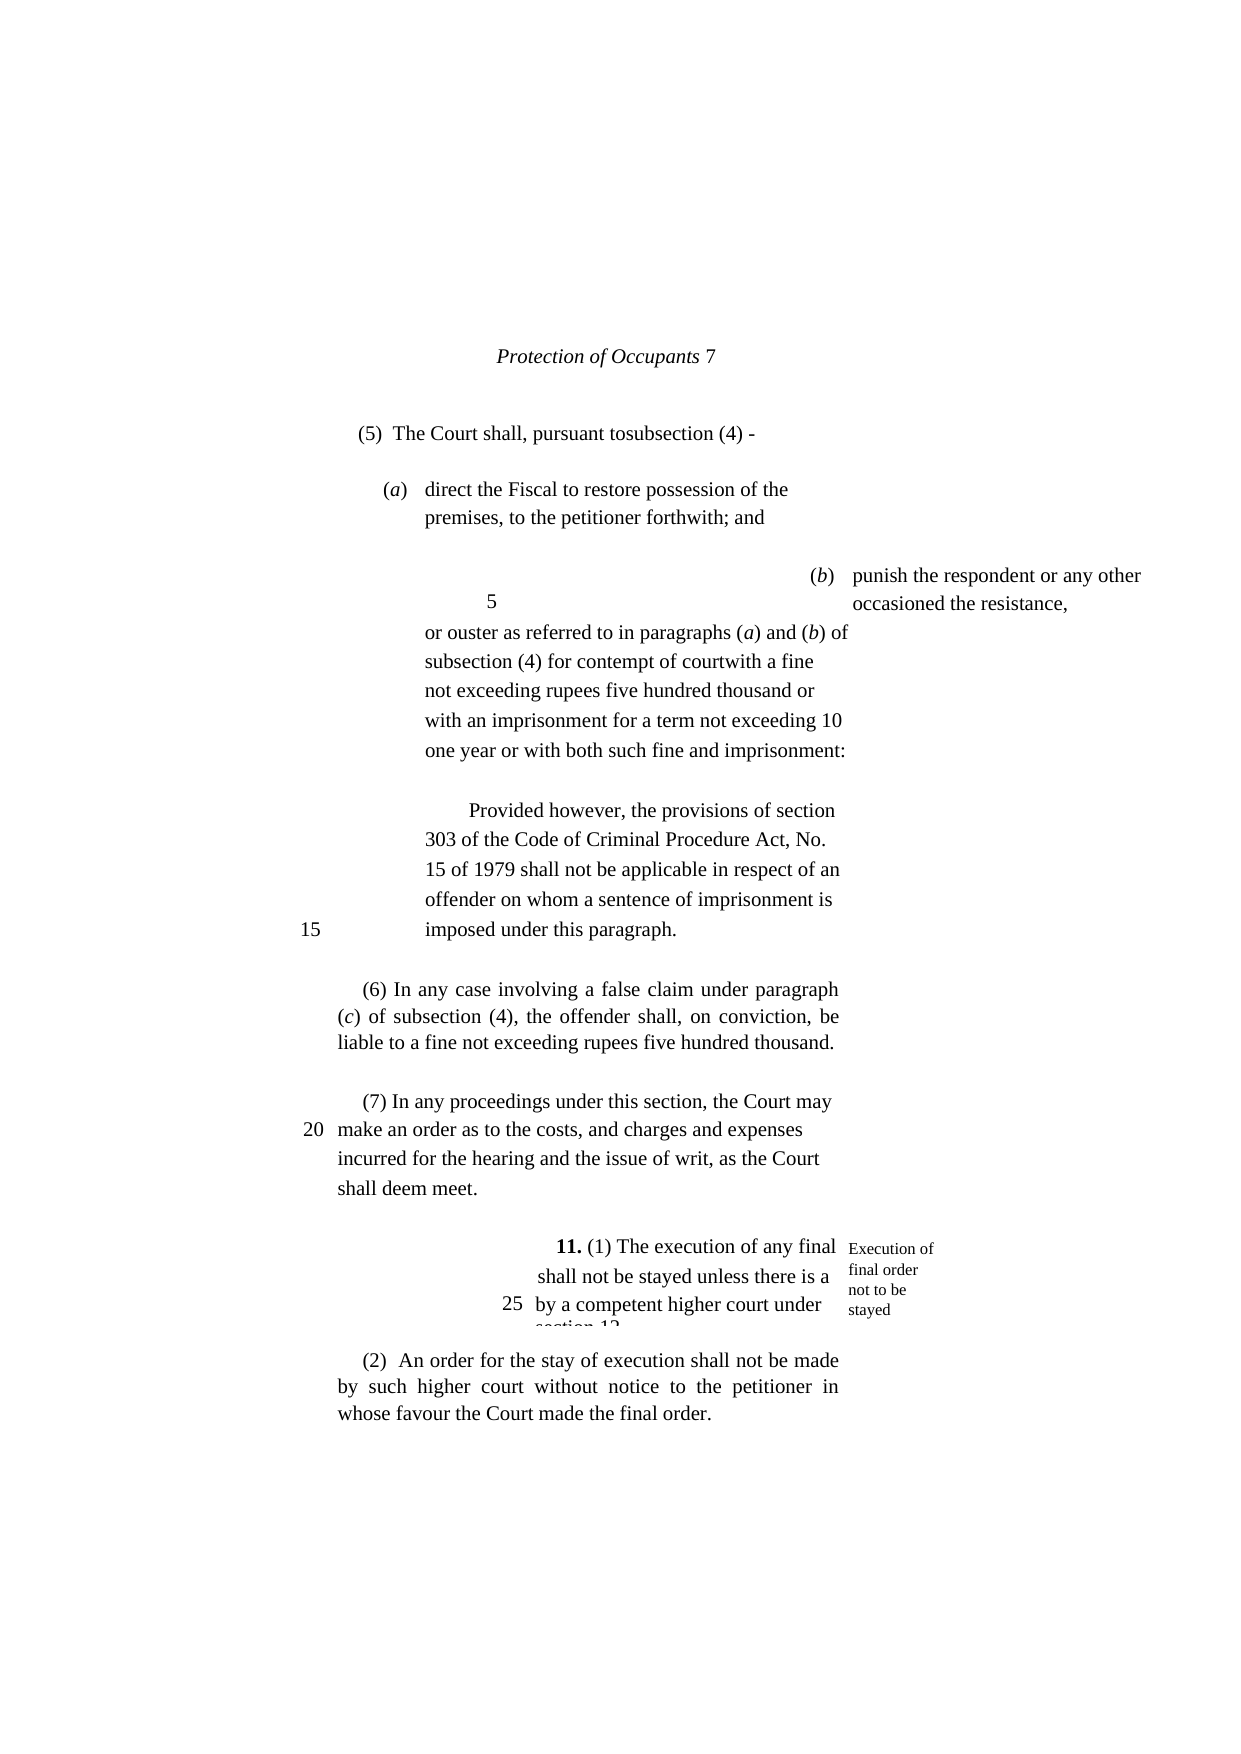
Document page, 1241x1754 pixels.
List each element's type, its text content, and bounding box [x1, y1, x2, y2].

table_cell by a competent higher court under section 12. [527, 1290, 840, 1326]
text (a) direct the Fiscal to restore possession of the premises, to the petitioner forthwith; and [383, 477, 850, 530]
text (7) In any proceedings under this section, the Court may 20 make an order as to the costs, and charges and expenses incurred for the hearing and the issue of writ, as the Court shall deem meet. [303, 1089, 850, 1201]
table_cell final order [840, 1258, 1153, 1279]
text Protection of Occupants 7 [496, 345, 1090, 369]
table_header (b) [529, 558, 842, 618]
text or ouster as referred to in paragraphs (a) and (b) of subsection (4) for contempt of courtwith a fine not exceeding rupees five hundred thousand or with an imprisonment for a term not exceeding 10 one year or with both such fine and imprisonment: [301, 620, 850, 763]
text (5) The Court shall, pursuant tosubsection (4) - [358, 421, 1090, 445]
text (2) An order for the stay of execution shall not be made by such higher court without notice to the petitioner in whose favour the Court made the final order. [337, 1348, 840, 1425]
table_cell shall not be stayed unless there is a specific stay order made [527, 1258, 840, 1289]
table_header punish the respondent or any other person who [842, 558, 1156, 588]
text (6) In any case involving a false claim under paragraph (c) of subsection (4), the offender shall, on conviction, be liable to a fine not exceeding rupees five hundred thousand. [337, 977, 840, 1054]
table_header 5 [216, 558, 529, 618]
table_header 25 [214, 1230, 527, 1326]
table_cell occasioned the resistance, obstruction, hindrance [842, 589, 1156, 618]
text Provided however, the provisions of section 303 of the Code of Criminal Procedure Act, No. 15 of 1979 shall not be applicable in respect of an offender on whom a sentence of imprisonment is 15 imposed under this paragraph. [300, 798, 850, 942]
table_header 11. (1) The execution of any final order made by the Court [527, 1230, 840, 1258]
table_header Execution of [840, 1230, 1153, 1258]
table_cell not to be [840, 1279, 1153, 1300]
table_cell stayed [840, 1300, 1153, 1326]
